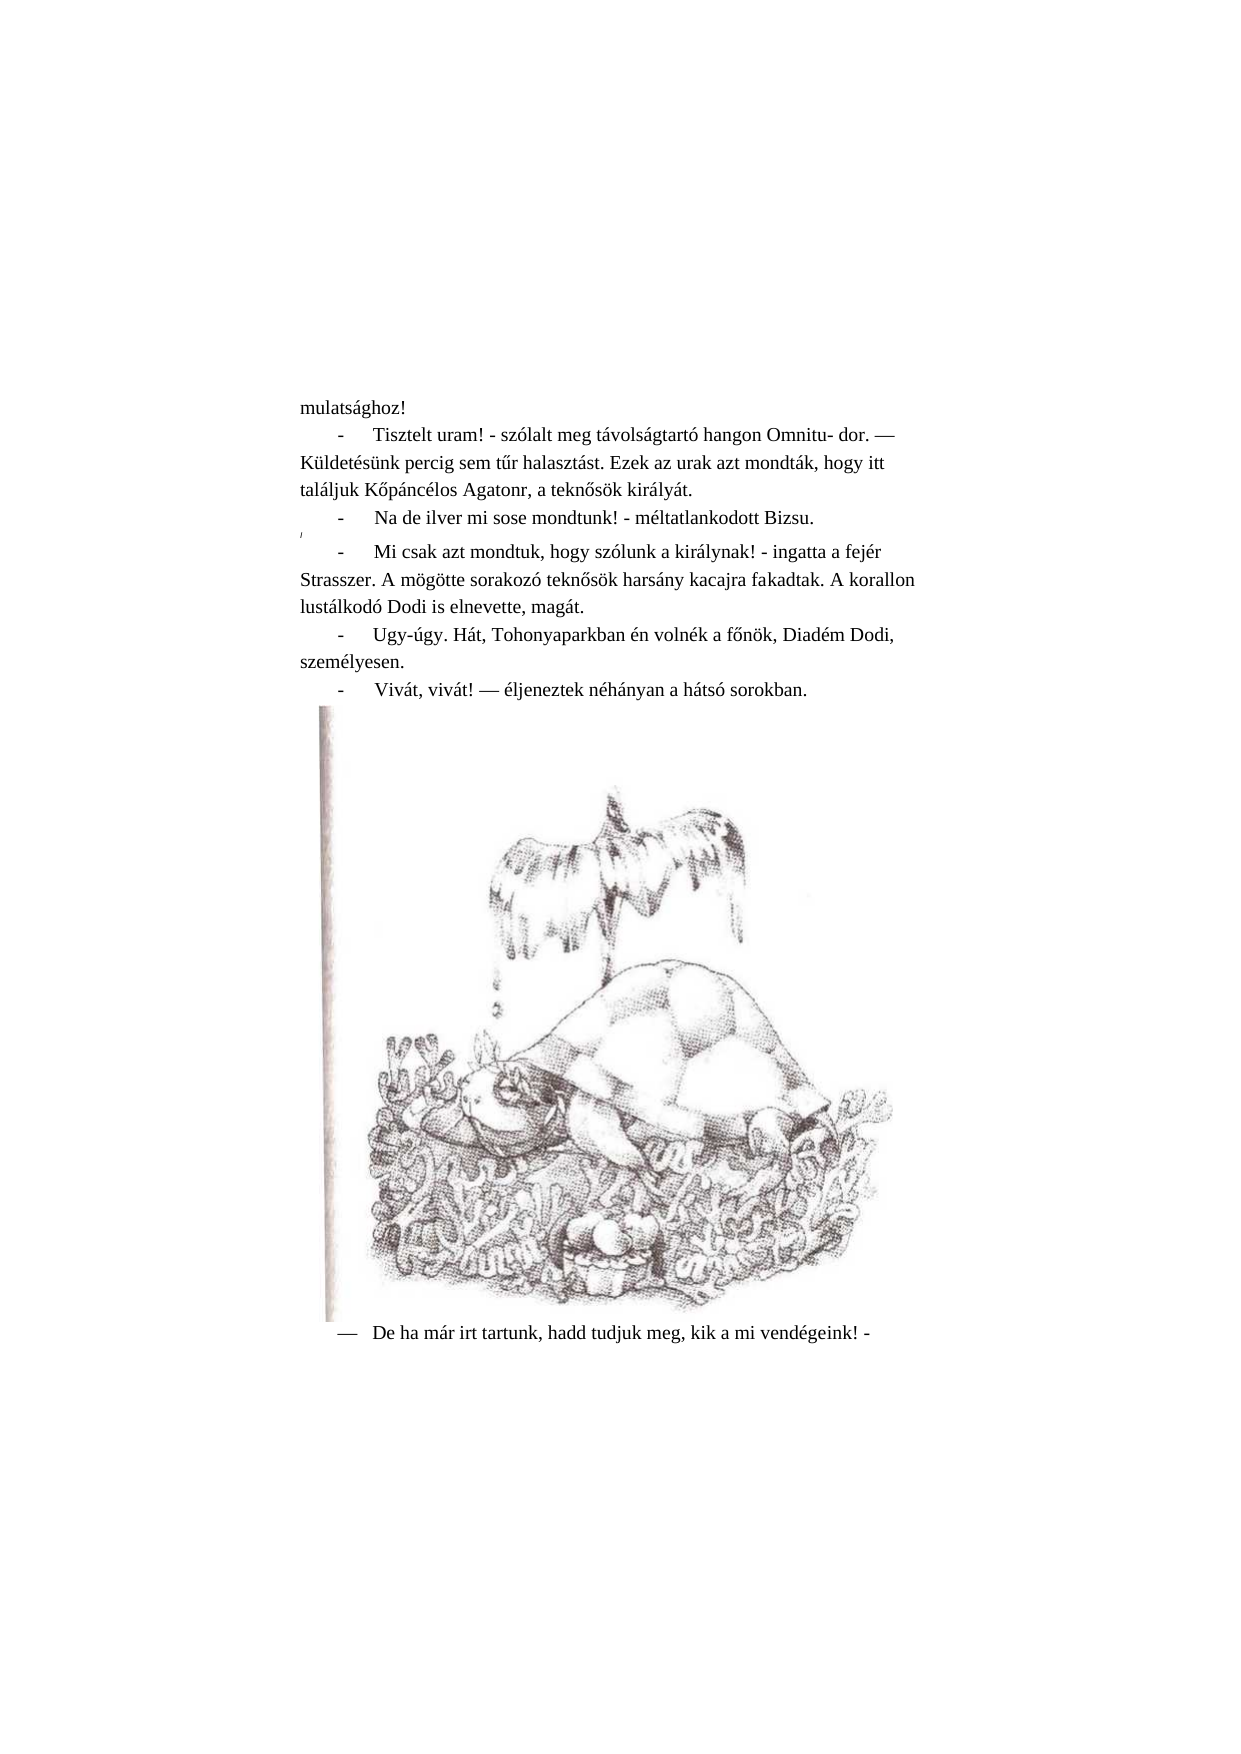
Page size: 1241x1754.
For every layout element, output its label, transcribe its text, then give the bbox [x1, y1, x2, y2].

list Ugy-úgy. Hát, Tohonyaparkban én volnék a főnök, Diadém Dodi, személyesen. [300, 623, 926, 673]
picture [318, 705, 893, 1322]
list Tisztelt uram! - szólalt meg távolságtartó hangon Omnitu- dor. — Küldetésünk percig sem tűr halasztást. Ezek az urak azt mondták, hogy itt találjuk Kőpáncélos Agatonr, a teknősök királyát. [300, 423, 926, 501]
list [300, 396, 926, 418]
list Vivát, vivát! — éljeneztek néhányan a hátsó sorokban. [300, 678, 926, 701]
list Mi csak azt mondtuk, hogy szólunk a királynak! - ingatta a fejér Strasszer. A mögötte sorakozó teknősök harsány kacajra fakadtak. A korallon lustálkodó Dodi is elnevette, magát. [300, 540, 926, 618]
list Na de ilver mi sose mondtunk! - méltatlankodott Bizsu. [300, 506, 926, 528]
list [300, 1321, 926, 1344]
